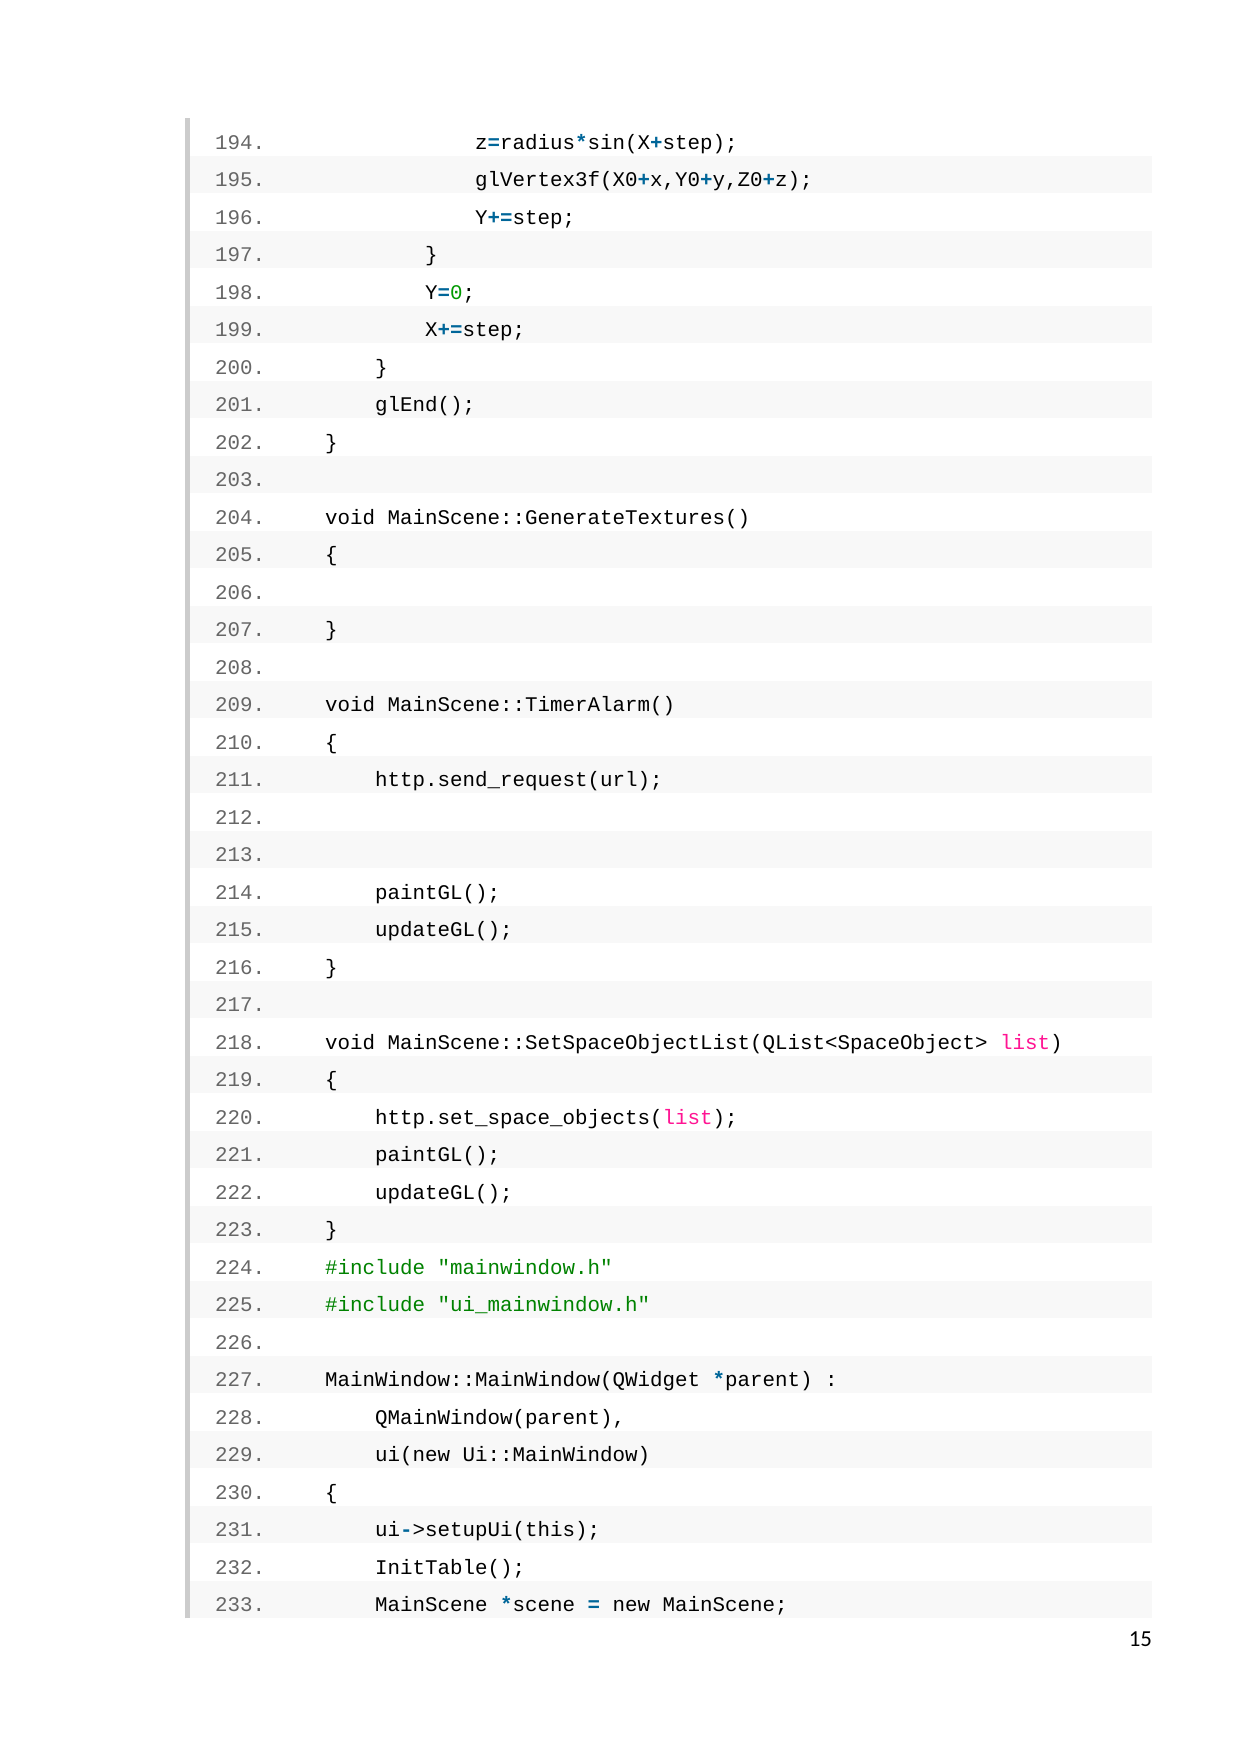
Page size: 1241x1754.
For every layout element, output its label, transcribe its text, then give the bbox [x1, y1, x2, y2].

list glEnd(); [190, 381, 1152, 418]
list { [190, 718, 1152, 756]
list MainScene *scene = new MainScene; [190, 1581, 1152, 1618]
list glVertex3f(X0+x,Y0+y,Z0+z); [190, 156, 1152, 193]
list } [190, 1206, 1152, 1243]
list MainWindow::MainWindow(QWidget *parent) : [190, 1356, 1152, 1393]
list paintGL(); [190, 1131, 1152, 1168]
list z=radius*sin(X+step); [190, 118, 1152, 156]
list paintGL(); [190, 868, 1152, 906]
list void MainScene::TimerAlarm() [190, 681, 1152, 718]
list #include "mainwindow.h" [190, 1243, 1152, 1281]
list { [190, 1056, 1152, 1093]
list #include "ui_mainwindow.h" [190, 1281, 1152, 1318]
list void MainScene::GenerateTextures() [190, 493, 1152, 531]
list http.set_space_objects(list); [190, 1093, 1152, 1131]
list } [190, 418, 1152, 456]
list ui->setupUi(this); [190, 1506, 1152, 1543]
list updateGL(); [190, 1168, 1152, 1206]
list updateGL(); [190, 906, 1152, 943]
list } [190, 231, 1152, 268]
list { [190, 1468, 1152, 1506]
list } [190, 606, 1152, 643]
list http.send_request(url); [190, 756, 1152, 793]
list ui(new Ui::MainWindow) [190, 1431, 1152, 1468]
list { [190, 531, 1152, 568]
list void MainScene::SetSpaceObjectList(QList<SpaceObject> list) [190, 1018, 1152, 1056]
list } [190, 343, 1152, 381]
list QMainWindow(parent), [190, 1393, 1152, 1431]
list X+=step; [190, 306, 1152, 343]
list Y=0; [190, 268, 1152, 306]
list InitTable(); [190, 1543, 1152, 1581]
list } [190, 943, 1152, 981]
list Y+=step; [190, 193, 1152, 231]
